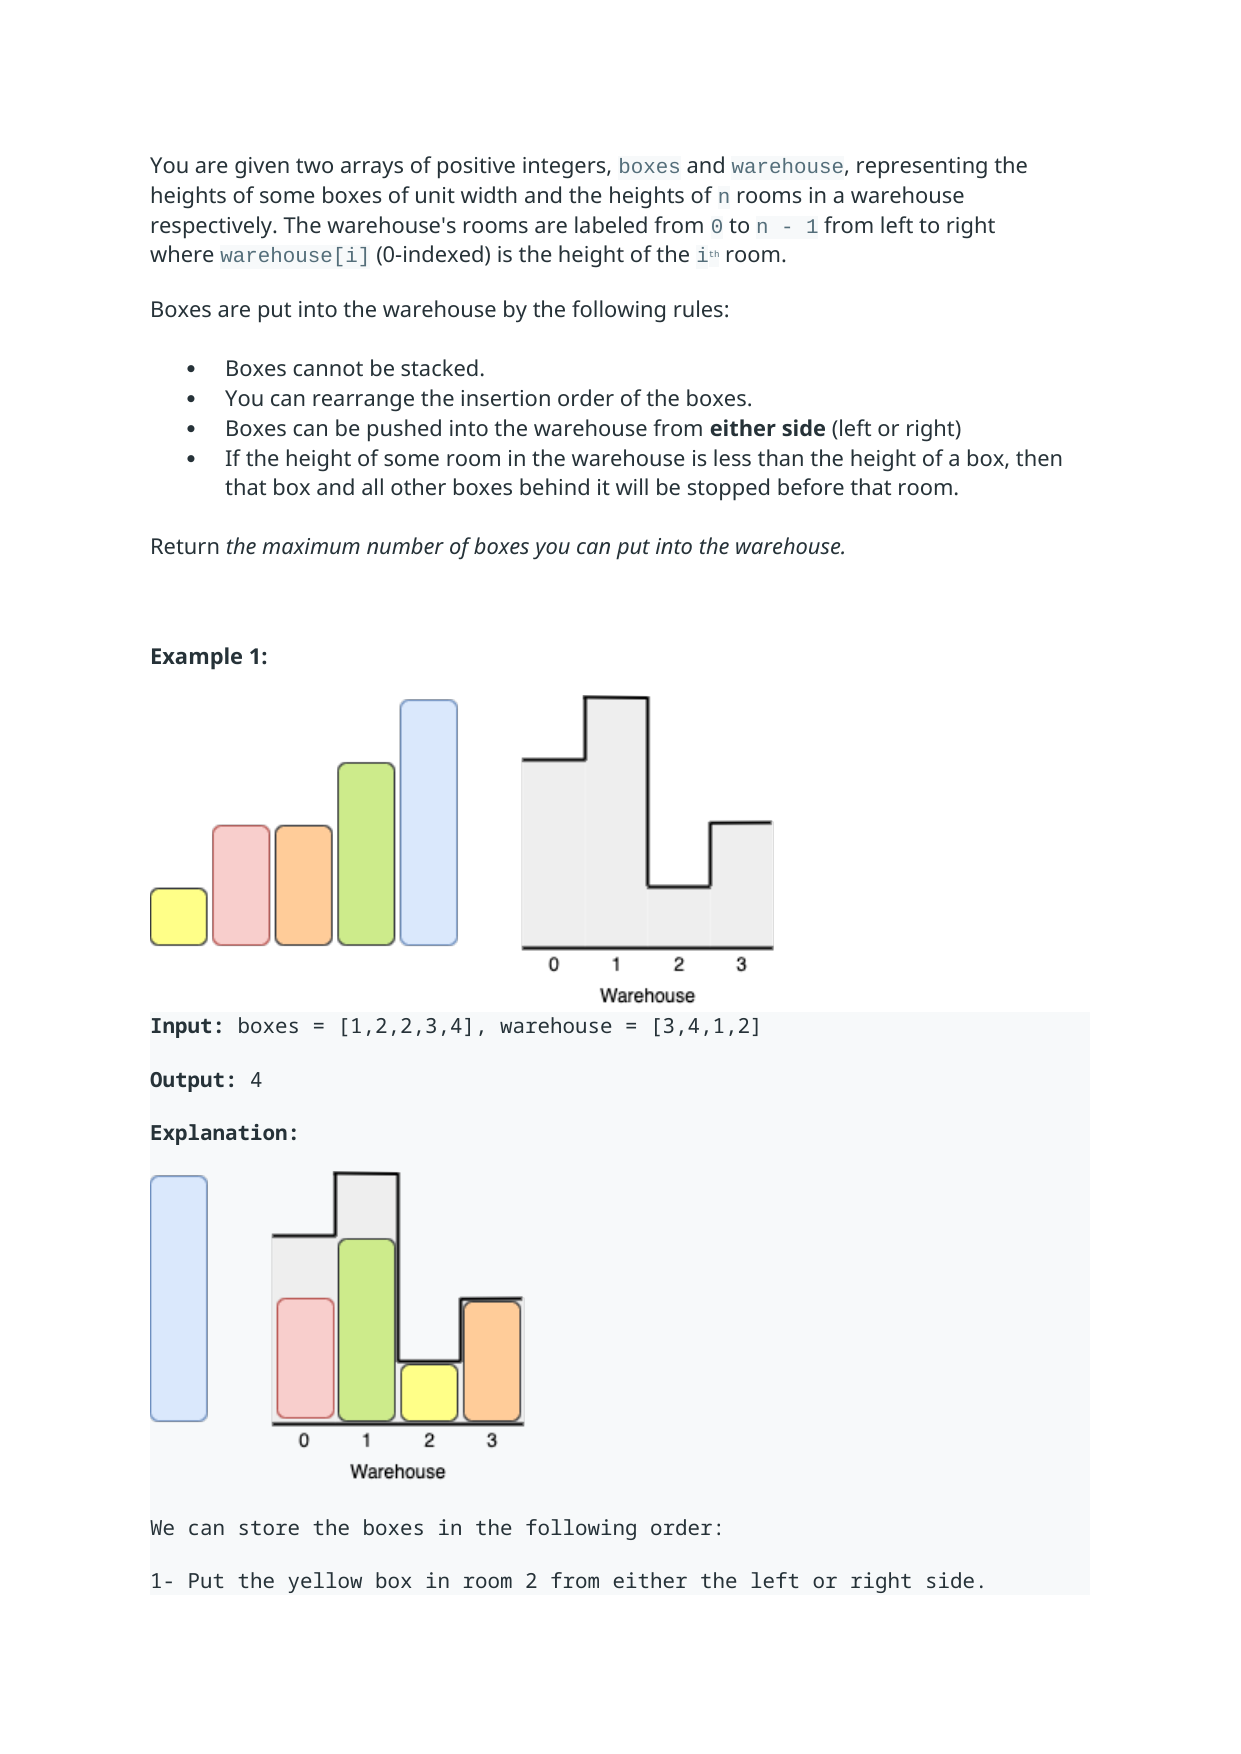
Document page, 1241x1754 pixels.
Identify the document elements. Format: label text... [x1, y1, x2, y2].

text You are given two arrays of positive integers, boxes and warehouse, representing the heights of some boxes of unit width and the heights of n rooms in a warehouse respectively. The warehouse's rooms are labeled from 0 to n - 1 from left to right where warehouse[i] (0-indexed) is the height of the ith room. [150, 150, 1090, 269]
text 1- Put the yellow box in room 2 from either the left or right side. [150, 1566, 1090, 1595]
text Input: boxes = [1,2,2,3,4], warehouse = [3,4,1,2] [150, 1012, 1090, 1040]
text Return the maximum number of boxes you can put into the warehouse. [150, 531, 1090, 561]
picture [150, 1171, 525, 1488]
text Example 1: [150, 641, 1090, 671]
list Boxes cannot be stacked. [187, 353, 1090, 383]
text We can store the boxes in the following order: [150, 1513, 1090, 1541]
list Boxes can be pushed into the warehouse from either side (left or right) [187, 413, 1090, 442]
list If the height of some room in the warehouse is less than the height of a box, then that box and all other boxes behind it will be stopped before that room. [187, 442, 1090, 502]
text Explanation: [150, 1118, 1090, 1147]
list You can rearrange the insertion order of the boxes. [187, 383, 1090, 413]
text Output: 4 [150, 1065, 1090, 1093]
picture [150, 695, 777, 1012]
text Boxes are put into the warehouse by the following rules: [150, 294, 1090, 324]
